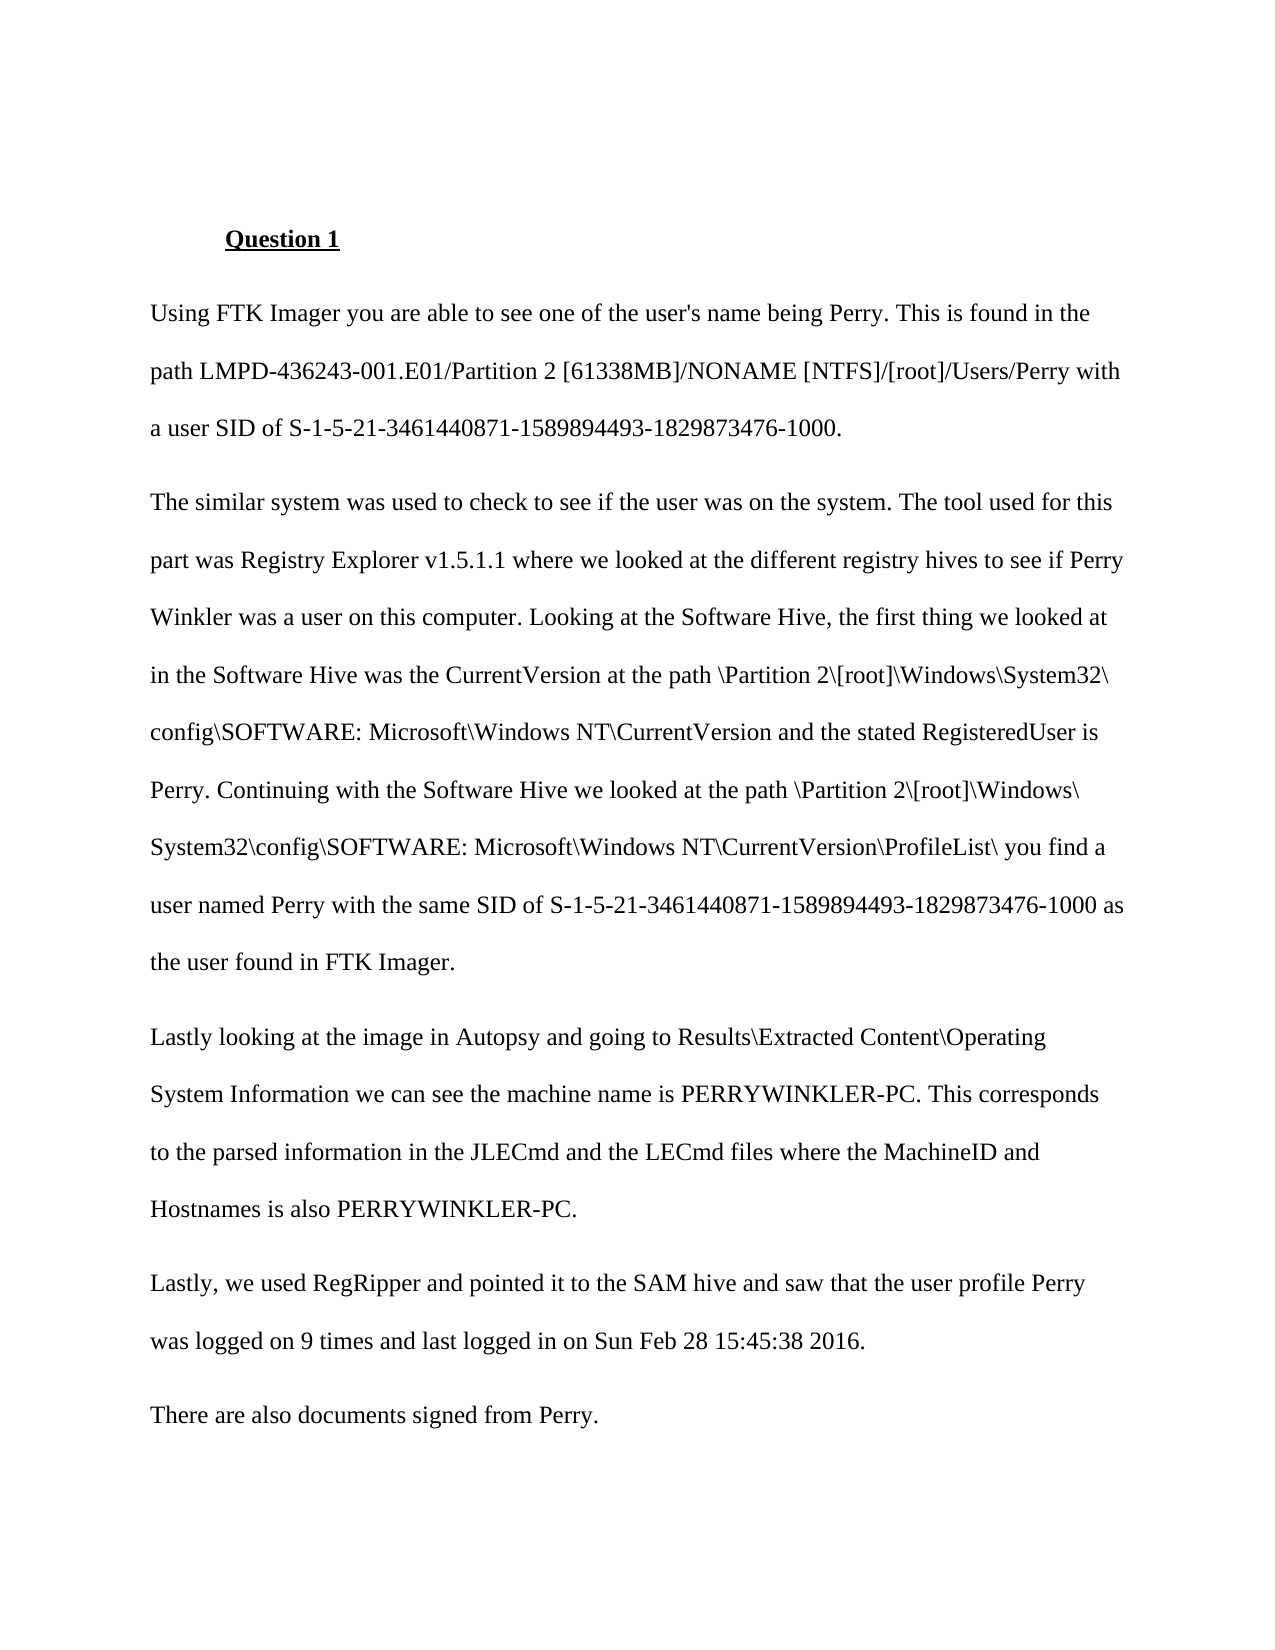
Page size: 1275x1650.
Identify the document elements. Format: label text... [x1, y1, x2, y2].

text There are also documents signed from Perry. [150, 1400, 1125, 1429]
text Using FTK Imager you are able to see one of the user's name being Perry. This is found in the path LMPD-436243-001.E01/Partition 2 [61338MB]/NONAME [NTFS]/[root]/Users/Perry with a user SID of S-1-5-21-3461440871-1589894493-1829873476-1000. [150, 298, 1125, 442]
text Lastly looking at the image in Autopsy and going to Results\Extracted Content\Operating System Information we can see the machine name is PERRYWINKLER-PC. This corresponds to the parsed information in the JLECmd and the LECmd files where the MachineID and Hostnames is also PERRYWINKLER-PC. [150, 1022, 1125, 1223]
text The similar system was used to check to see if the user was on the system. The tool used for this part was Registry Explorer v1.5.1.1 where we looked at the different registry hives to see if Perry Winkler was a user on this computer. Looking at the Software Hive, the first thing we looked at in the Software Hive was the CurrentVersion at the path \Partition 2\[root]\Windows\System32\config\SOFTWARE: Microsoft\Windows NT\CurrentVersion and the stated RegisteredUser is Perry. Continuing with the Software Hive we looked at the path \Partition 2\[root]\Windows\System32\config\SOFTWARE: Microsoft\Windows NT\CurrentVersion\ProfileList\ you find a user named Perry with the same SID of S-1-5-21-3461440871-1589894493-1829873476-1000 as the user found in FTK Imager. [150, 487, 1125, 976]
text Question 1 [150, 224, 1125, 253]
text Lastly, we used RegRipper and pointed it to the SAM hive and saw that the user profile Perry was logged on 9 times and last logged in on Sun Feb 28 15:45:38 2016. [150, 1268, 1125, 1354]
